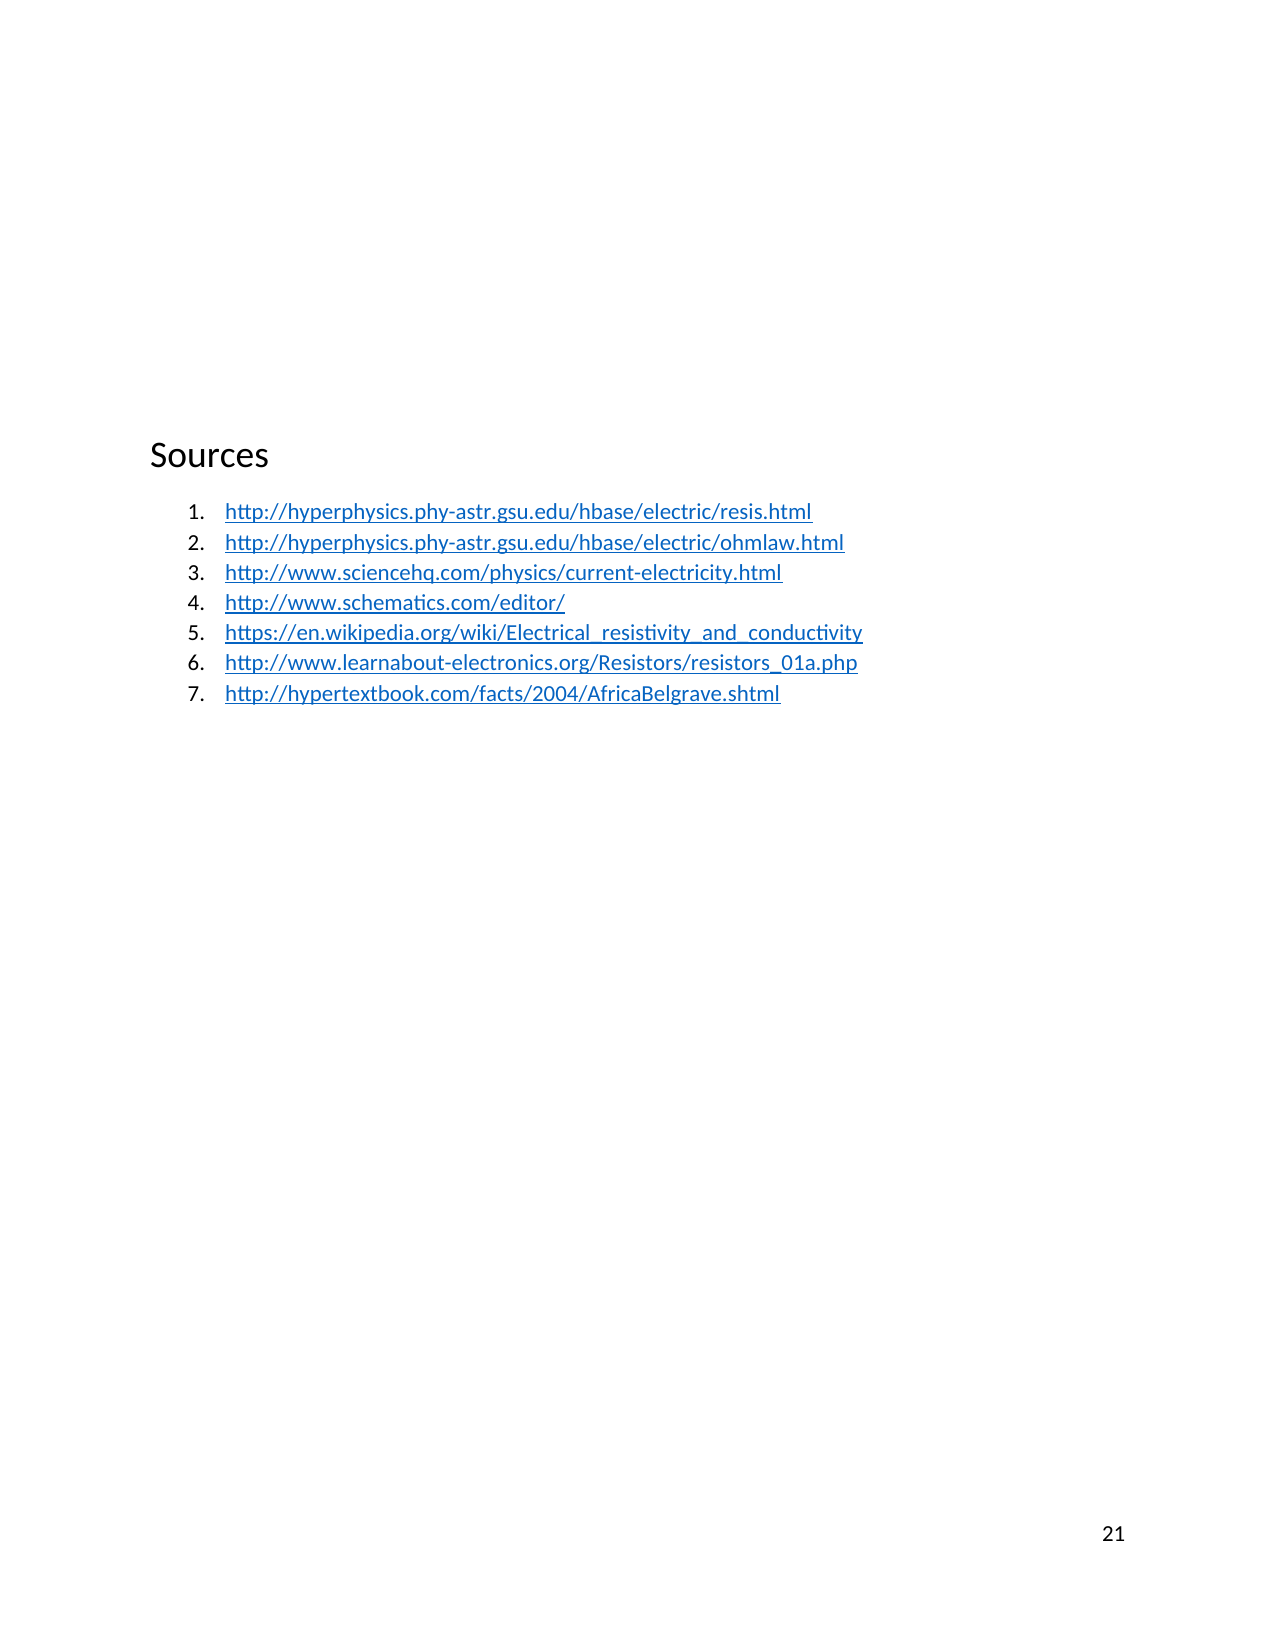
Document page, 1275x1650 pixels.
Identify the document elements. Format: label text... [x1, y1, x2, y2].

list http://hypertextbook.com/facts/2004/AfricaBelgrave.shtml [187, 679, 1125, 707]
list http://www.learnabout-electronics.org/Resistors/resistors_01a.php [187, 648, 1125, 676]
list https://en.wikipedia.org/wiki/Electrical_resistivity_and_conductivity [187, 618, 1125, 646]
list http://hyperphysics.phy-astr.gsu.edu/hbase/electric/ohmlaw.html [187, 528, 1125, 556]
list http://www.sciencehq.com/physics/current-electricity.html [187, 558, 1125, 586]
list http://hyperphysics.phy-astr.gsu.edu/hbase/electric/resis.html [187, 497, 1125, 525]
text Sources [150, 431, 1125, 477]
list http://www.schematics.com/editor/ [187, 588, 1125, 616]
